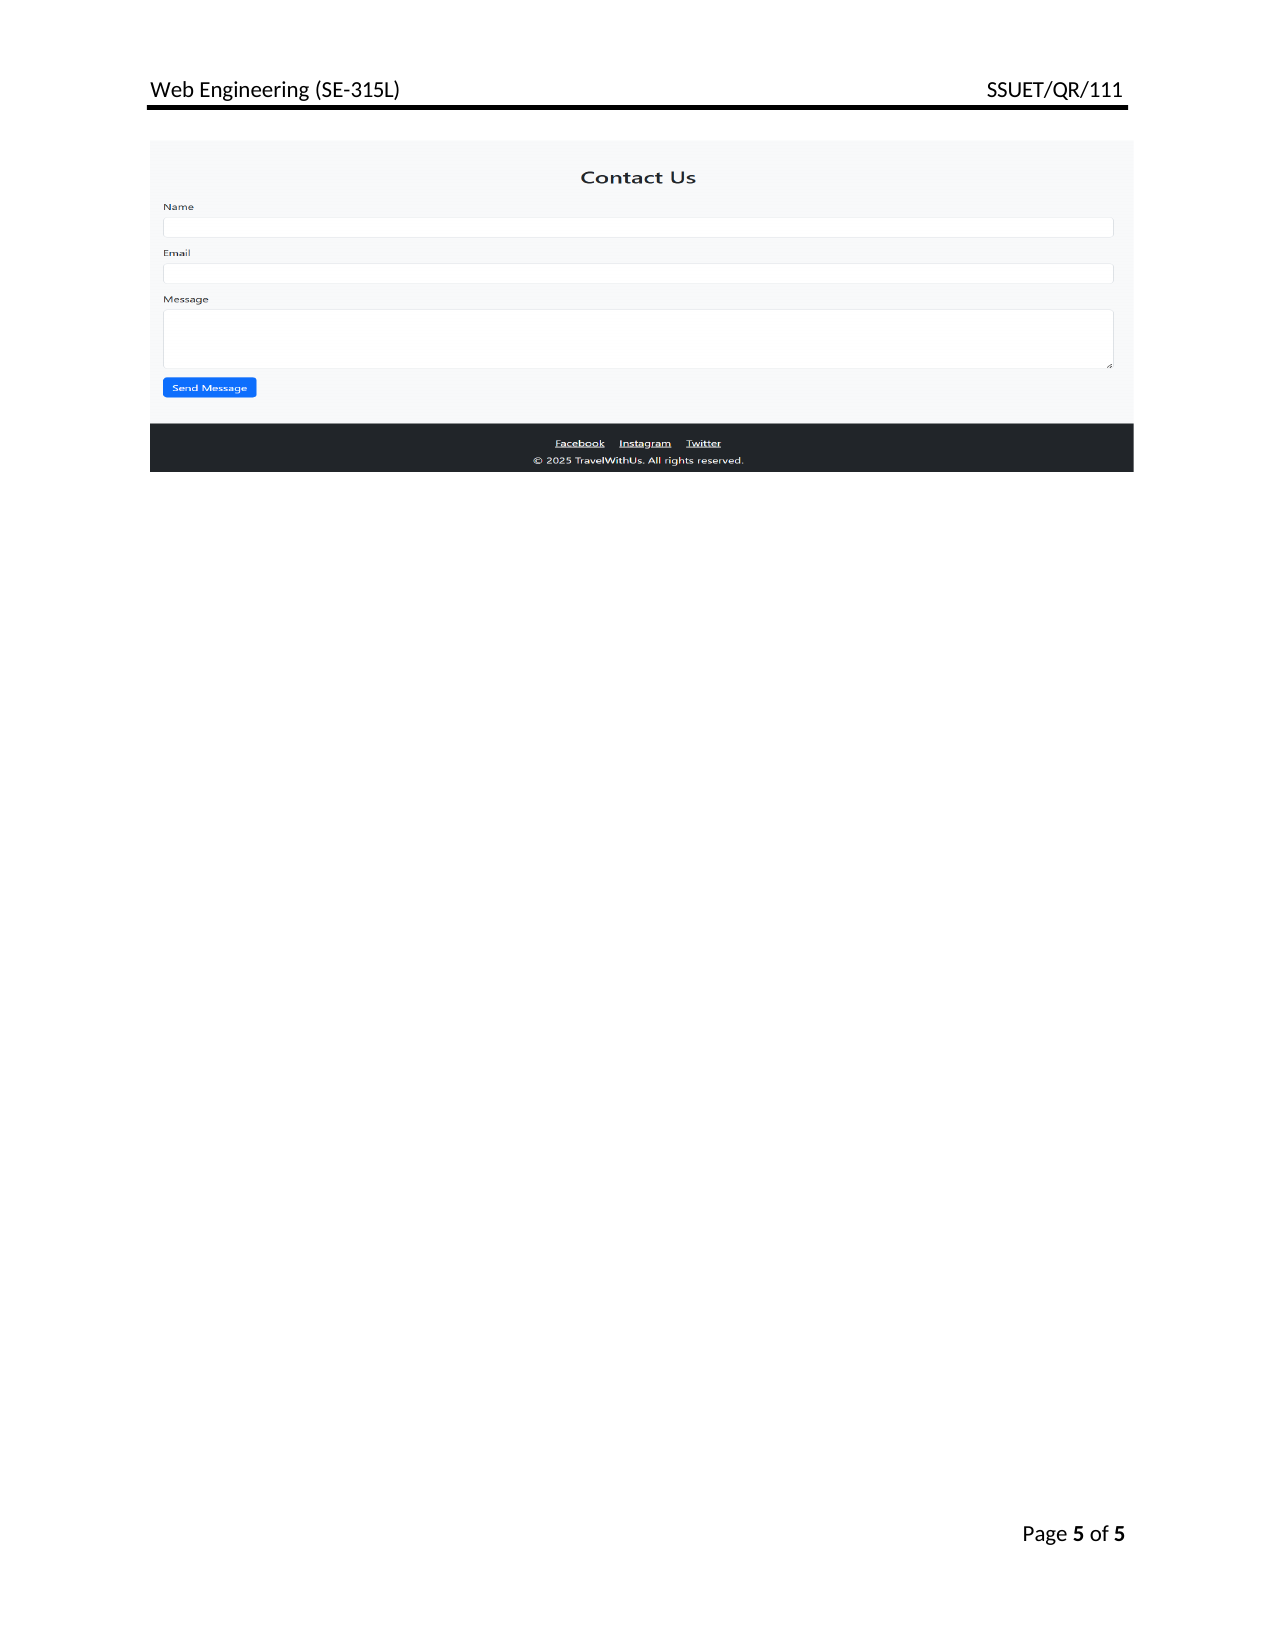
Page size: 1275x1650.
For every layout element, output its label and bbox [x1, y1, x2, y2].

picture [150, 139, 1134, 472]
